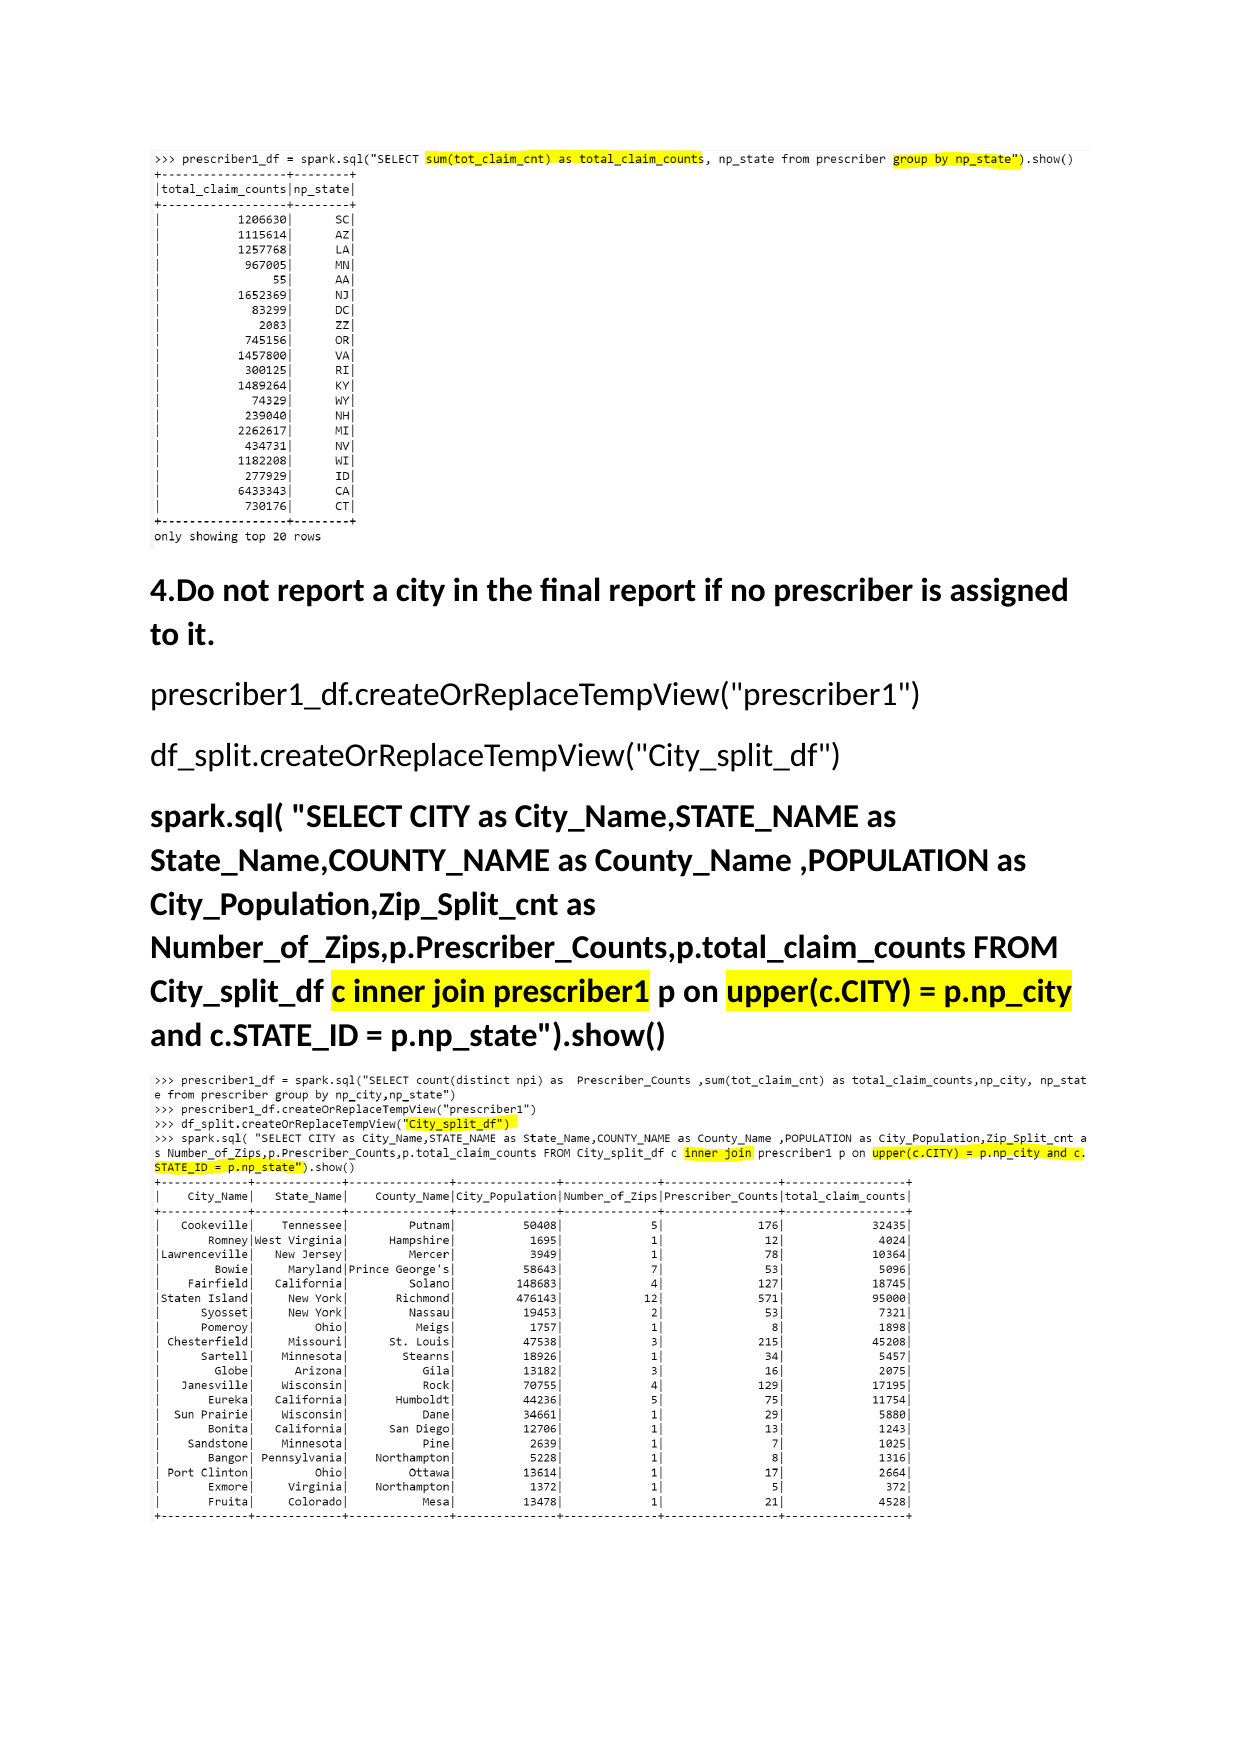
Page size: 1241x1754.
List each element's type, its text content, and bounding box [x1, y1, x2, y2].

picture [150, 150, 1091, 549]
text spark.sql( "SELECT CITY as City_Name,STATE_NAME as State_Name,COUNTY_NAME as County_Name ,POPULATION as City_Population,Zip_Split_cnt as Number_of_Zips,p.Prescriber_Counts,p.total_claim_counts FROM City_split_df c inner join prescriber1 p on upper(c.CITY) = p.np_city and c.STATE_ID = p.np_state").show() [150, 794, 1090, 1055]
picture [150, 1075, 1091, 1522]
text prescriber1_df.createOrReplaceTempView("prescriber1") [150, 673, 1090, 714]
text df_split.createOrReplaceTempView("City_split_df") [150, 734, 1090, 775]
text 4.Do not report a city in the final report if no prescriber is assigned to it. [150, 569, 1090, 653]
